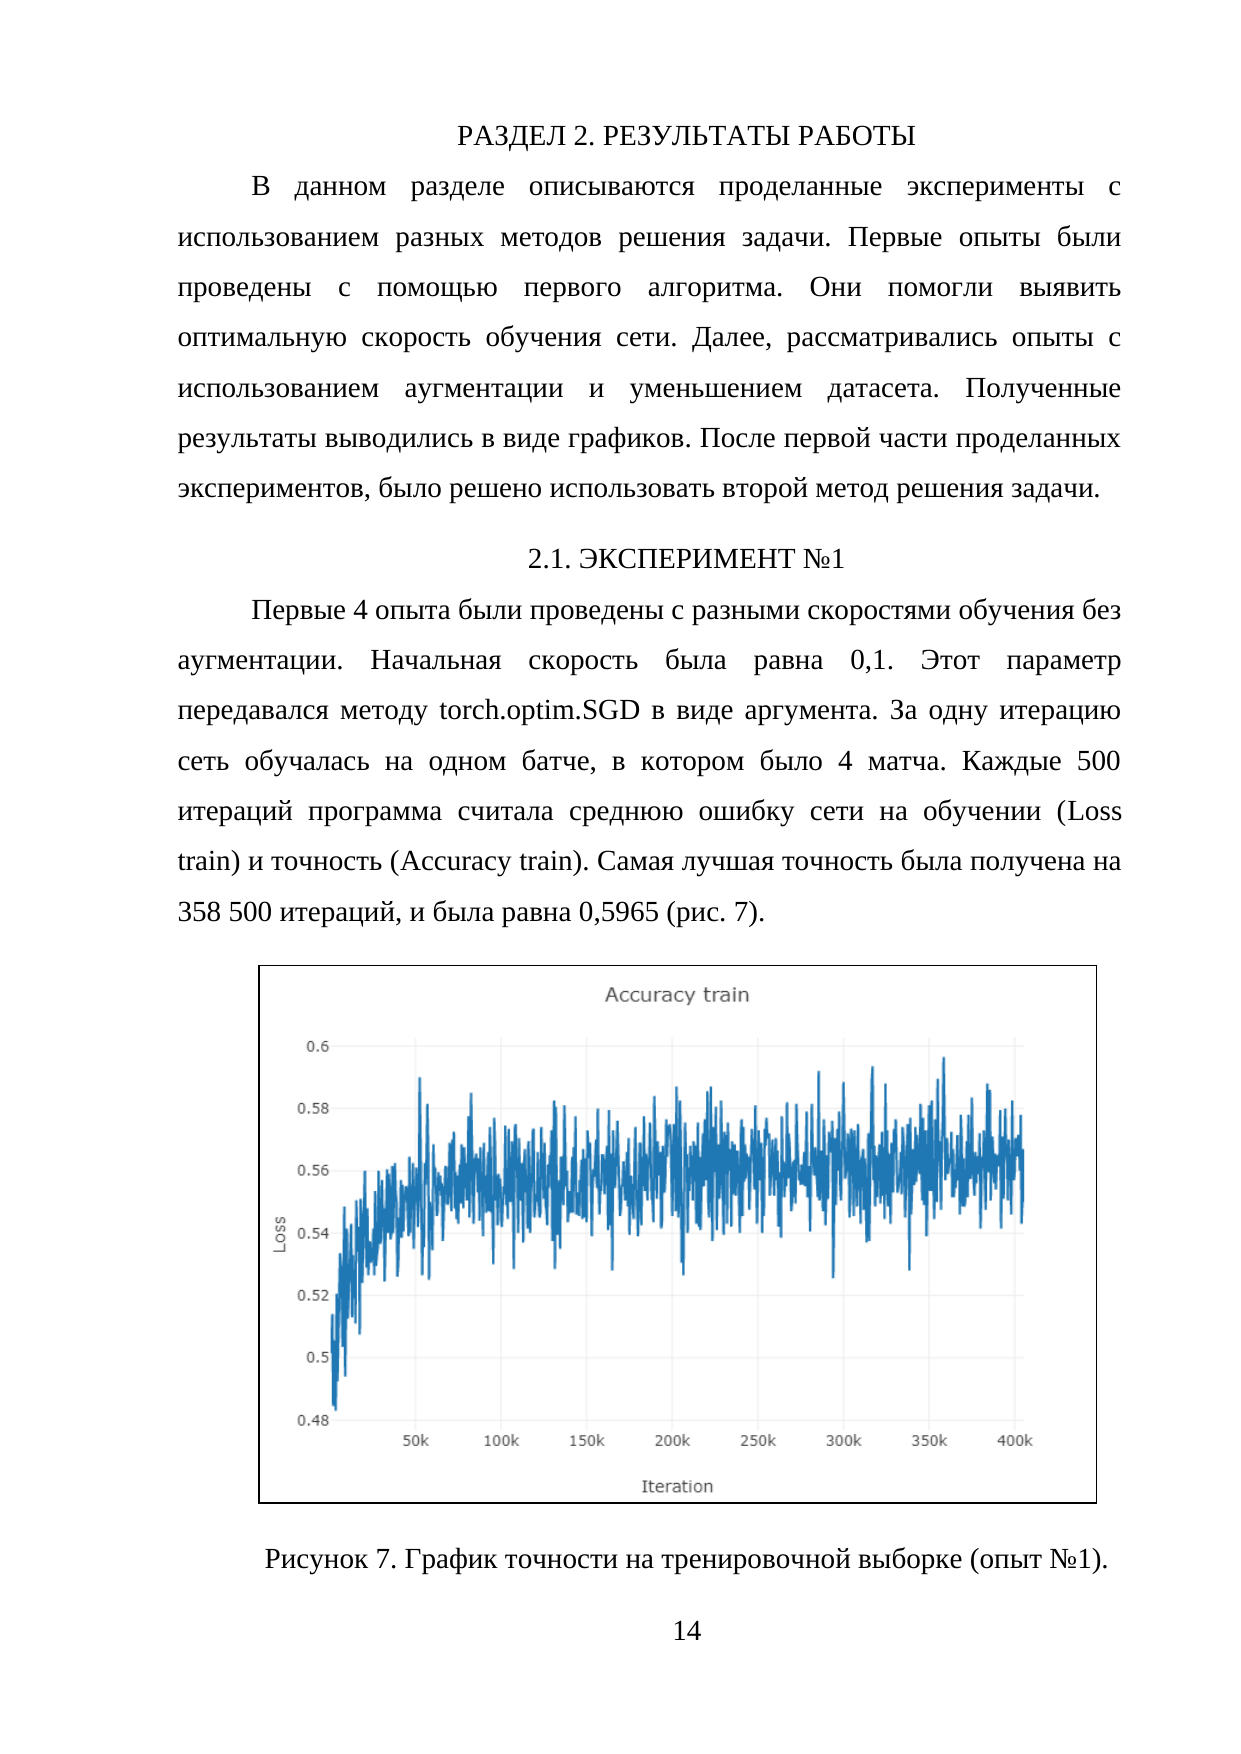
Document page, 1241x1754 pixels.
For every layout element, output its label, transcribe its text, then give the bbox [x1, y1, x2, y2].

text Первые 4 опыта были проведены с разными скоростями обучения без аугментации. Начальная скорость была равна 0,1. Этот параметр передавался методу torch.optim.SGD в виде аргумента. За одну итерацию сеть обучалась на одном батче, в котором было 4 матча. Каждые 500 итераций программа считала среднюю ошибку сети на обучении (Loss train) и точность (Accuracy train). Самая лучшая точность была получена на 358 500 итераций, и была равна 0,5965 (рис. 7). [177, 592, 1122, 927]
picture [260, 966, 1096, 1502]
text В данном разделе описываются проделанные эксперименты с использованием разных методов решения задачи. Первые опыты были проведены с помощью первого алгоритма. Они помогли выявить оптимальную скорость обучения сети. Далее, рассматривались опыты с использованием аугментации и уменьшением датасета. Полученные результаты выводились в виде графиков. После первой части проделанных экспериментов, было решено использовать второй метод решения задачи. [177, 168, 1122, 504]
subtitle РАЗДЕЛ 2. РЕЗУЛЬТАТЫ РАБОТЫ [177, 118, 1122, 152]
subtitle 2.1. ЭКСПЕРИМЕНТ №1 [177, 541, 1122, 575]
text Рисунок 7. График точности на тренировочной выборке (опыт №1). [177, 1541, 1122, 1575]
